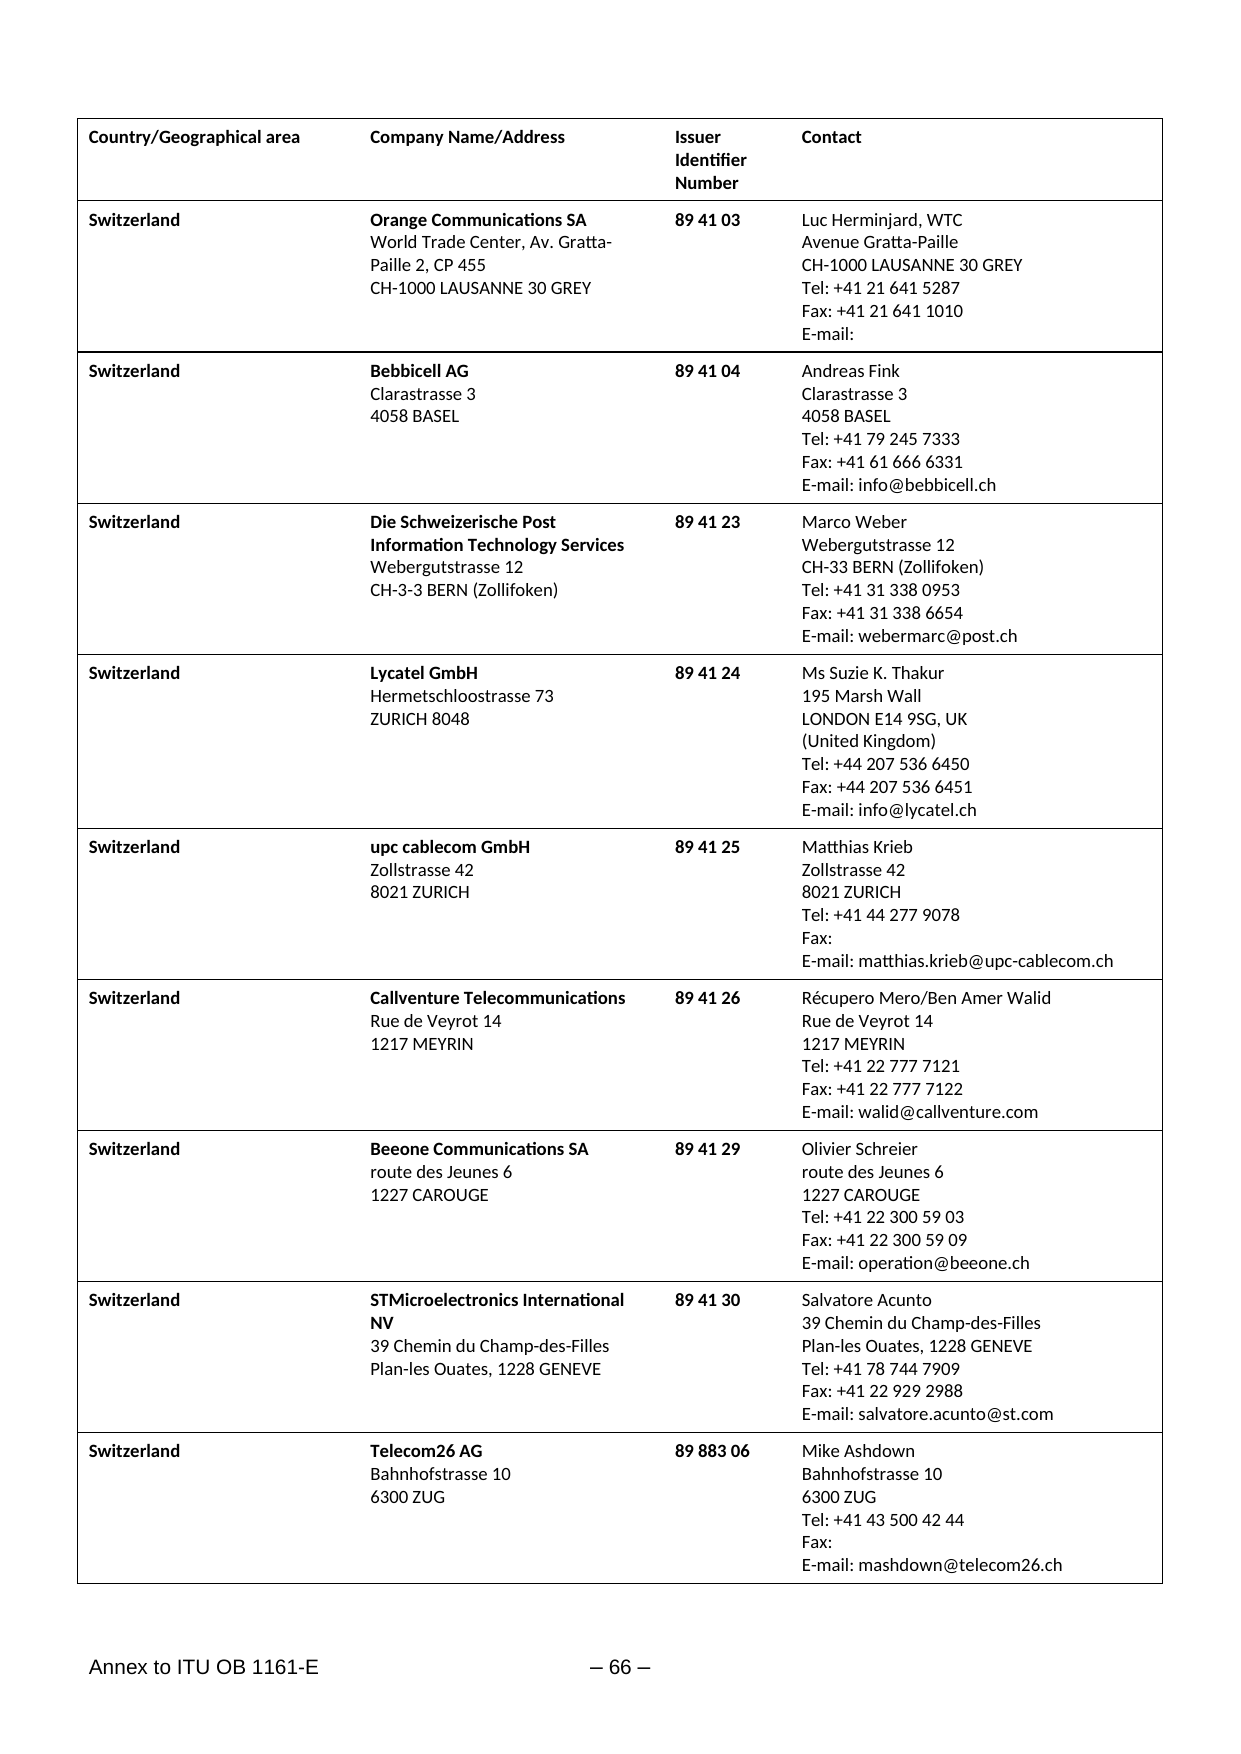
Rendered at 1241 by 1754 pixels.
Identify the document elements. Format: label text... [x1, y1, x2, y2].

table_cell Callventure Telecommunications Rue de Veyrot 14 1217 MEYRIN [359, 980, 646, 1129]
table_cell Beeone Communications SA route des Jeunes 6 1227 CAROUGE [359, 1131, 646, 1281]
table_cell STMicroelectronics International NV 39 Chemin du Champ-des-Filles Plan-les Ouates, 1228 GENEVE [359, 1282, 646, 1432]
table_cell Die Schweizerische Post Information Technology Services Webergutstrasse 12 CH-3-3 BERN (Zollifoken) [359, 504, 646, 653]
table_cell Mike Ashdown Bahnhofstrasse 10 6300 ZUG Tel: +41 43 500 42 44 Fax: E-mail: mashdown@telecom26.ch [790, 1433, 1162, 1583]
table_cell Lycatel GmbH Hermetschloostrasse 73 ZURICH 8048 [359, 655, 646, 827]
table_cell Switzerland [78, 353, 359, 502]
table_cell Matthias Krieb Zollstrasse 42 8021 ZURICH Tel: +41 44 277 9078 Fax: E-mail: matthias.krieb@upc-cablecom.ch [790, 829, 1162, 978]
table_cell Telecom26 AG Bahnhofstrasse 10 6300 ZUG [359, 1433, 646, 1583]
table_cell upc cablecom GmbH Zollstrasse 42 8021 ZURICH [359, 829, 646, 978]
table_cell Switzerland [78, 1433, 359, 1583]
table_cell Bebbicell AG Clarastrasse 3 4058 BASEL [359, 353, 646, 502]
table_cell 89 41 30 [646, 1282, 790, 1432]
table_cell Récupero Mero/Ben Amer Walid Rue de Veyrot 14 1217 MEYRIN Tel: +41 22 777 7121 Fax: +41 22 777 7122 E-mail: walid@callventure.com [790, 980, 1162, 1129]
table_cell Switzerland [78, 980, 359, 1129]
table_cell Switzerland [78, 1282, 359, 1432]
table_cell Switzerland [78, 201, 359, 351]
table_header Country/Geographical area [78, 119, 359, 200]
table_cell Switzerland [78, 829, 359, 978]
table_cell 89 41 26 [646, 980, 790, 1129]
table_cell Salvatore Acunto 39 Chemin du Champ-des-Filles Plan-les Ouates, 1228 GENEVE Tel: +41 78 744 7909 Fax: +41 22 929 2988 E-mail: salvatore.acunto@st.com [790, 1282, 1162, 1432]
table_cell Andreas Fink Clarastrasse 3 4058 BASEL Tel: +41 79 245 7333 Fax: +41 61 666 6331 E-mail: info@bebbicell.ch [790, 353, 1162, 502]
table_cell Switzerland [78, 504, 359, 653]
table_cell 89 883 06 [646, 1433, 790, 1583]
table_header Issuer Identifier Number [646, 119, 790, 200]
table_cell Orange Communications SA World Trade Center, Av. Gratta-Paille 2, CP 455 CH-1000 LAUSANNE 30 GREY [359, 201, 646, 351]
table_header Company Name/Address [359, 119, 646, 200]
table_cell Marco Weber Webergutstrasse 12 CH-33 BERN (Zollifoken) Tel: +41 31 338 0953 Fax: +41 31 338 6654 E-mail: webermarc@post.ch [790, 504, 1162, 653]
table_cell 89 41 25 [646, 829, 790, 978]
table_cell 89 41 23 [646, 504, 790, 653]
table_cell 89 41 03 [646, 201, 790, 351]
table_cell Switzerland [78, 1131, 359, 1281]
table_cell 89 41 04 [646, 353, 790, 502]
table_header Contact [790, 119, 1162, 200]
table_cell Ms Suzie K. Thakur 195 Marsh Wall LONDON E14 9SG, UK (United Kingdom) Tel: +44 207 536 6450 Fax: +44 207 536 6451 E-mail: info@lycatel.ch [790, 655, 1162, 827]
table_cell Olivier Schreier route des Jeunes 6 1227 CAROUGE Tel: +41 22 300 59 03 Fax: +41 22 300 59 09 E-mail: operation@beeone.ch [790, 1131, 1162, 1281]
table_cell Switzerland [78, 655, 359, 827]
table_cell 89 41 24 [646, 655, 790, 827]
table_cell Luc Herminjard, WTC Avenue Gratta-Paille CH-1000 LAUSANNE 30 GREY Tel: +41 21 641 5287 Fax: +41 21 641 1010 E-mail: [790, 201, 1162, 351]
table_cell 89 41 29 [646, 1131, 790, 1281]
